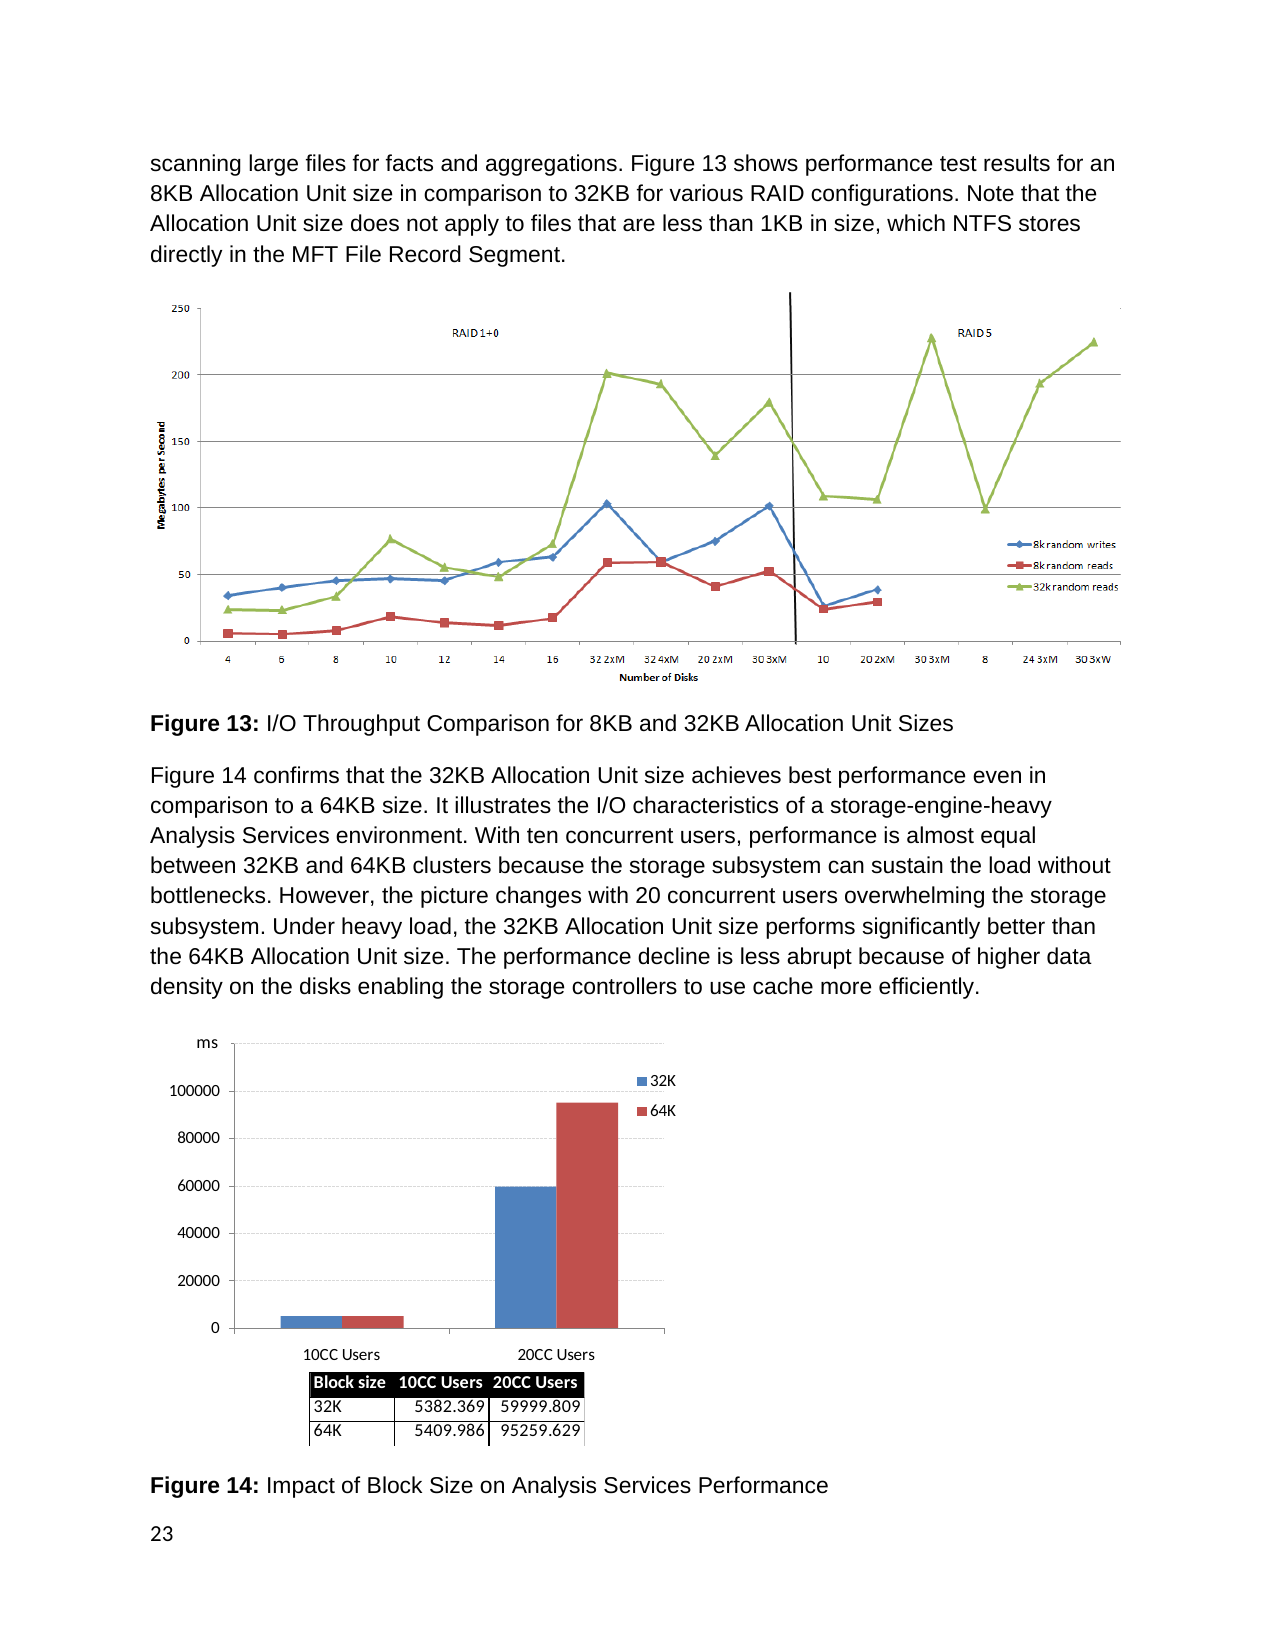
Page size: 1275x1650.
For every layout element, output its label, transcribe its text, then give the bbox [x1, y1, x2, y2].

text Figure 14 confirms that the 32KB Allocation Unit size achieves best performance even in comparison to a 64KB size. It illustrates the I/O characteristics of a storage-engine-heavy Analysis Services environment. With ten concurrent users, performance is almost equal between 32KB and 64KB clusters because the storage subsystem can sustain the load without bottlenecks. However, the picture changes with 20 concurrent users overwhelming the storage subsystem. Under heavy load, the 32KB Allocation Unit size performs significantly better than the 64KB Allocation Unit size. The performance decline is less abrupt because of higher data density on the disks enabling the storage controllers to use cache more efficiently. [150, 762, 1125, 999]
text Figure 14: Impact of Block Size on Analysis Services Performance [150, 1472, 1125, 1498]
text Figure 13: I/O Throughput Comparison for 8KB and 32KB Allocation Unit Sizes [150, 710, 1125, 737]
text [150, 150, 1125, 267]
picture [150, 291, 1125, 686]
